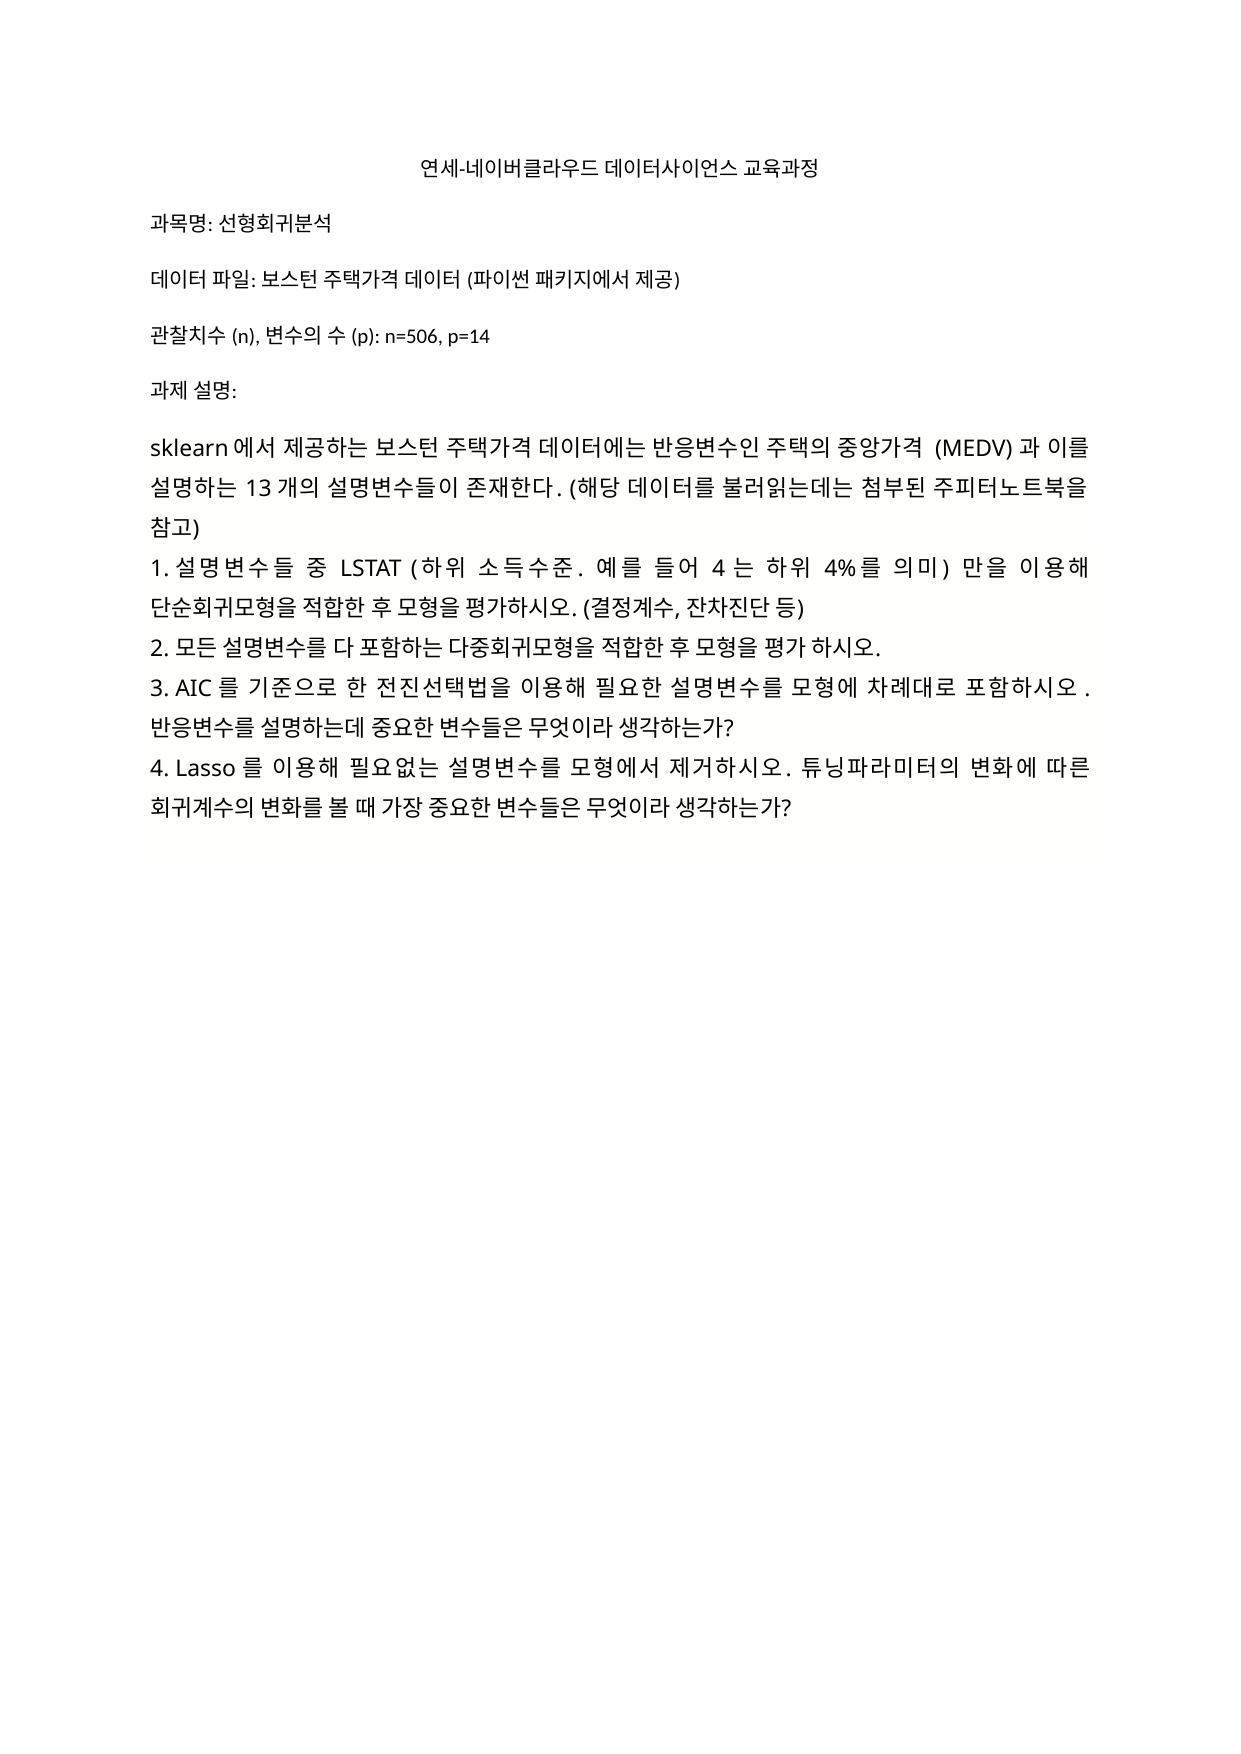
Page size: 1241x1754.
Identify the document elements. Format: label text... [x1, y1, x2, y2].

list 설명변수들 중 LSTAT (하위 소득수준. 예를 들어 4는 하위 4%를 의미) 만을 이용해 단순회귀모형을 적합한 후 모형을 평가하시오. (결정계수, 잔차진단 등) [142, 548, 1098, 623]
text 과제 설명: [150, 374, 1090, 405]
text 관찰치수 (n), 변수의 수 (p): n=506, p=14 [150, 319, 1090, 349]
text 데이터 파일: 보스턴 주택가격 데이터 (파이썬 패키지에서 제공) [150, 263, 1090, 293]
list Lasso를 이용해 필요없는 설명변수를 모형에서 제거하시오. 튜닝파라미터의 변화에 따른 회귀계수의 변화를 볼 때 가장 중요한 변수들은 무엇이라 생각하는가? [142, 748, 1098, 823]
list 모든 설명변수를 다 포함하는 다중회귀모형을 적합한 후 모형을 평가 하시오. [142, 628, 1098, 663]
text 과목명: 선형회귀분석 [150, 208, 1090, 238]
text 연세-네이버클라우드 데이터사이언스 교육과정 [142, 150, 1098, 182]
list AIC를 기준으로 한 전진선택법을 이용해 필요한 설명변수를 모형에 차례대로 포함하시오. 반응변수를 설명하는데 중요한 변수들은 무엇이라 생각하는가? [142, 668, 1098, 743]
text sklearn에서 제공하는 보스턴 주택가격 데이터에는 반응변수인 주택의 중앙가격 (MEDV) 과 이를 설명하는 13개의 설명변수들이 존재한다. (해당 데이터를 불러읽는데는 첨부된 주피터노트북을 참고) [150, 430, 1090, 543]
